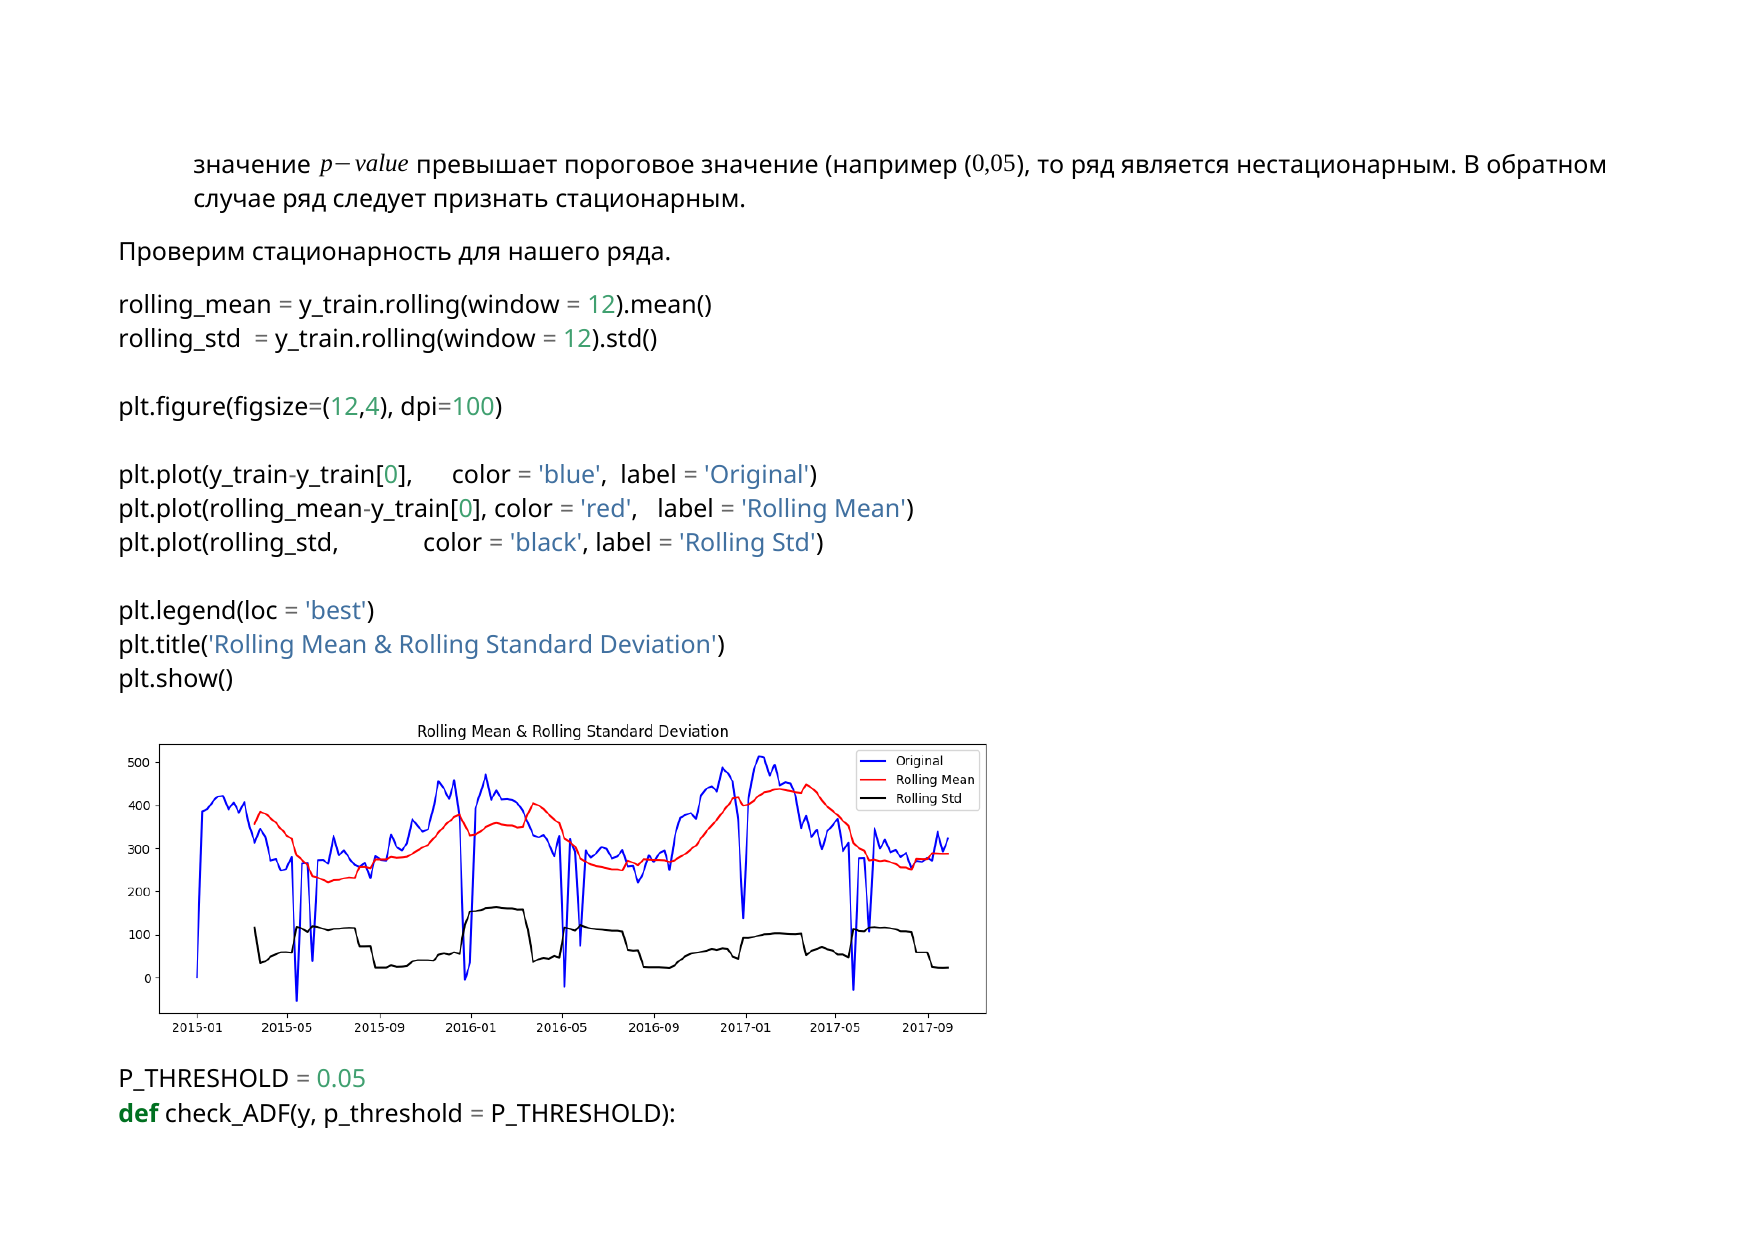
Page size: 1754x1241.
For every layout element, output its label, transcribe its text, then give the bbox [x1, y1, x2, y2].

text rolling_mean = y_train.rolling(window = 12).mean() rolling_std = y_train.rolling(window = 12).std() plt.figure(figsize=(12,4), dpi=100) plt.plot(y_train-y_train[0], color = 'blue', label = 'Original') plt.plot(rolling_mean-y_train[0], color = 'red', label = 'Rolling Mean') plt.plot(rolling_std, color = 'black', label = 'Rolling Std') plt.legend(loc = 'best') plt.title('Rolling Mean & Rolling Standard Deviation') plt.show() [118, 286, 1636, 695]
picture [118, 715, 993, 1043]
text Проверим стационарность для нашего ряда. [118, 233, 1636, 267]
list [143, 147, 1636, 215]
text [118, 1061, 1636, 1129]
